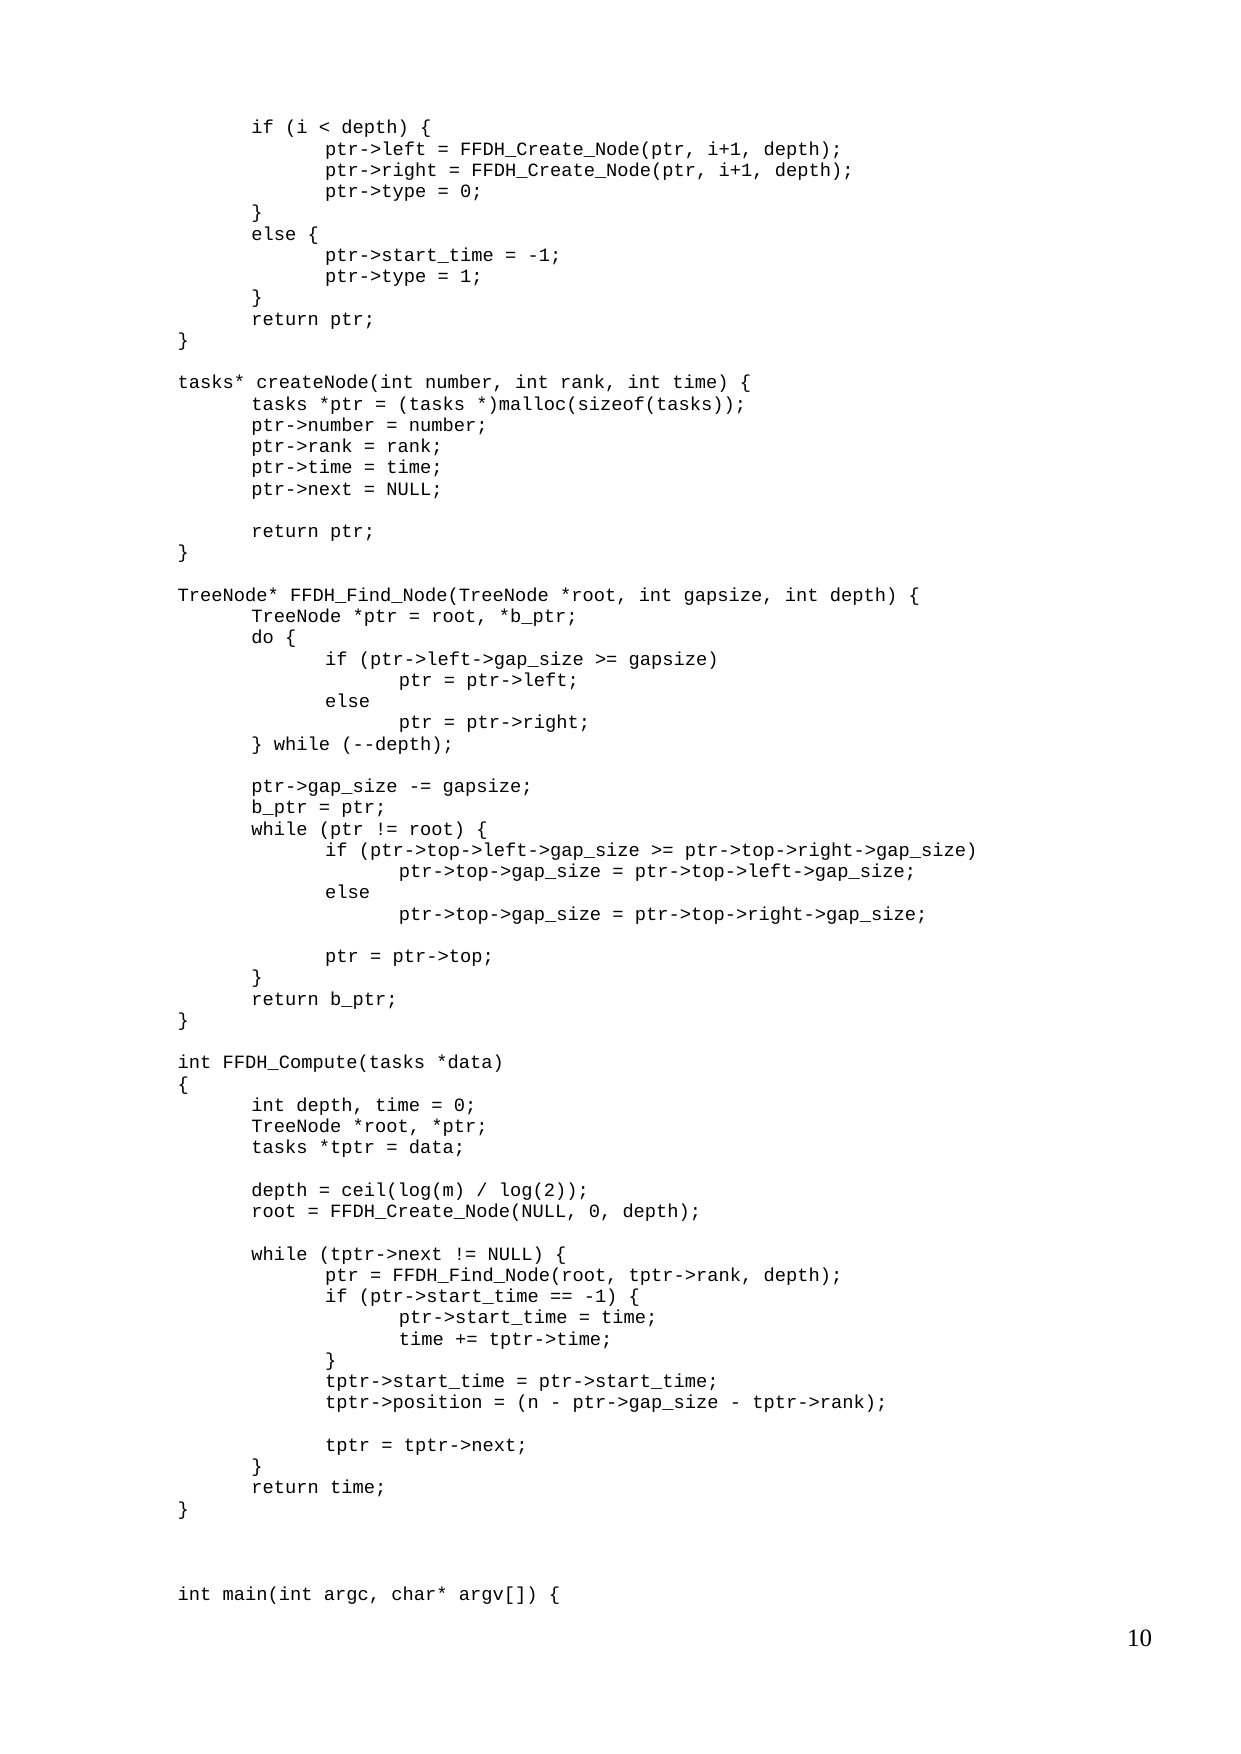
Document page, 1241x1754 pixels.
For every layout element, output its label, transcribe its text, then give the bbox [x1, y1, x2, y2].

text return ptr; [177, 522, 1152, 543]
text ptr->rank = rank; [177, 437, 1152, 458]
text time += tptr->time; [177, 1329, 1152, 1351]
text } [177, 1351, 1152, 1372]
text ptr->start_time = time; [177, 1308, 1152, 1329]
text ptr->type = 1; [177, 267, 1152, 288]
text } [177, 1457, 1152, 1478]
text ptr->start_time = -1; [177, 246, 1152, 267]
text } while (--depth); [177, 734, 1152, 756]
text if (ptr->top->left->gap_size >= ptr->top->right->gap_size) [177, 841, 1152, 862]
text tasks *ptr = (tasks *)malloc(sizeof(tasks)); [177, 394, 1152, 416]
text tptr->position = (n - ptr->gap_size - tptr->rank); [177, 1393, 1152, 1414]
text ptr->top->gap_size = ptr->top->right->gap_size; [177, 904, 1152, 926]
text tasks *tptr = data; [177, 1138, 1152, 1159]
text return ptr; [177, 309, 1152, 331]
text return time; [177, 1478, 1152, 1499]
text } [177, 968, 1152, 989]
text while (ptr != root) { [177, 819, 1152, 841]
text } [177, 1011, 1152, 1032]
text tasks* createNode(int number, int rank, int time) { [177, 373, 1152, 394]
text } [177, 543, 1152, 564]
text TreeNode *root, *ptr; [177, 1117, 1152, 1138]
text } [177, 203, 1152, 224]
text else [177, 883, 1152, 904]
text tptr->start_time = ptr->start_time; [177, 1372, 1152, 1393]
text b_ptr = ptr; [177, 798, 1152, 819]
text TreeNode* FFDH_Find_Node(TreeNode *root, int gapsize, int depth) { [177, 586, 1152, 607]
text ptr->time = time; [177, 458, 1152, 479]
text } [177, 331, 1152, 352]
text if (ptr->left->gap_size >= gapsize) [177, 649, 1152, 671]
text while (tptr->next != NULL) { [177, 1244, 1152, 1266]
text } [177, 288, 1152, 309]
text else { [177, 224, 1152, 246]
text } [177, 1499, 1152, 1521]
text int main(int argc, char* argv[]) { [177, 1584, 1152, 1606]
text ptr->left = FFDH_Create_Node(ptr, i+1, depth); [177, 139, 1152, 161]
text int depth, time = 0; [177, 1096, 1152, 1117]
text if (i < depth) { [177, 118, 1152, 139]
text ptr->type = 0; [177, 182, 1152, 203]
text ptr = FFDH_Find_Node(root, tptr->rank, depth); [177, 1266, 1152, 1287]
text depth = ceil(log(m) / log(2)); [177, 1181, 1152, 1202]
text do { [177, 628, 1152, 649]
text ptr->right = FFDH_Create_Node(ptr, i+1, depth); [177, 161, 1152, 182]
text ptr->top->gap_size = ptr->top->left->gap_size; [177, 862, 1152, 883]
text int FFDH_Compute(tasks *data) [177, 1053, 1152, 1074]
text ptr = ptr->left; [177, 671, 1152, 692]
text return b_ptr; [177, 989, 1152, 1011]
text { [177, 1074, 1152, 1096]
text ptr->gap_size -= gapsize; [177, 777, 1152, 798]
text ptr = ptr->top; [177, 947, 1152, 968]
text else [177, 692, 1152, 713]
text root = FFDH_Create_Node(NULL, 0, depth); [177, 1202, 1152, 1223]
text if (ptr->start_time == -1) { [177, 1287, 1152, 1308]
text tptr = tptr->next; [177, 1436, 1152, 1457]
text ptr->number = number; [177, 416, 1152, 437]
text ptr->next = NULL; [177, 479, 1152, 501]
text TreeNode *ptr = root, *b_ptr; [177, 607, 1152, 628]
text ptr = ptr->right; [177, 713, 1152, 734]
